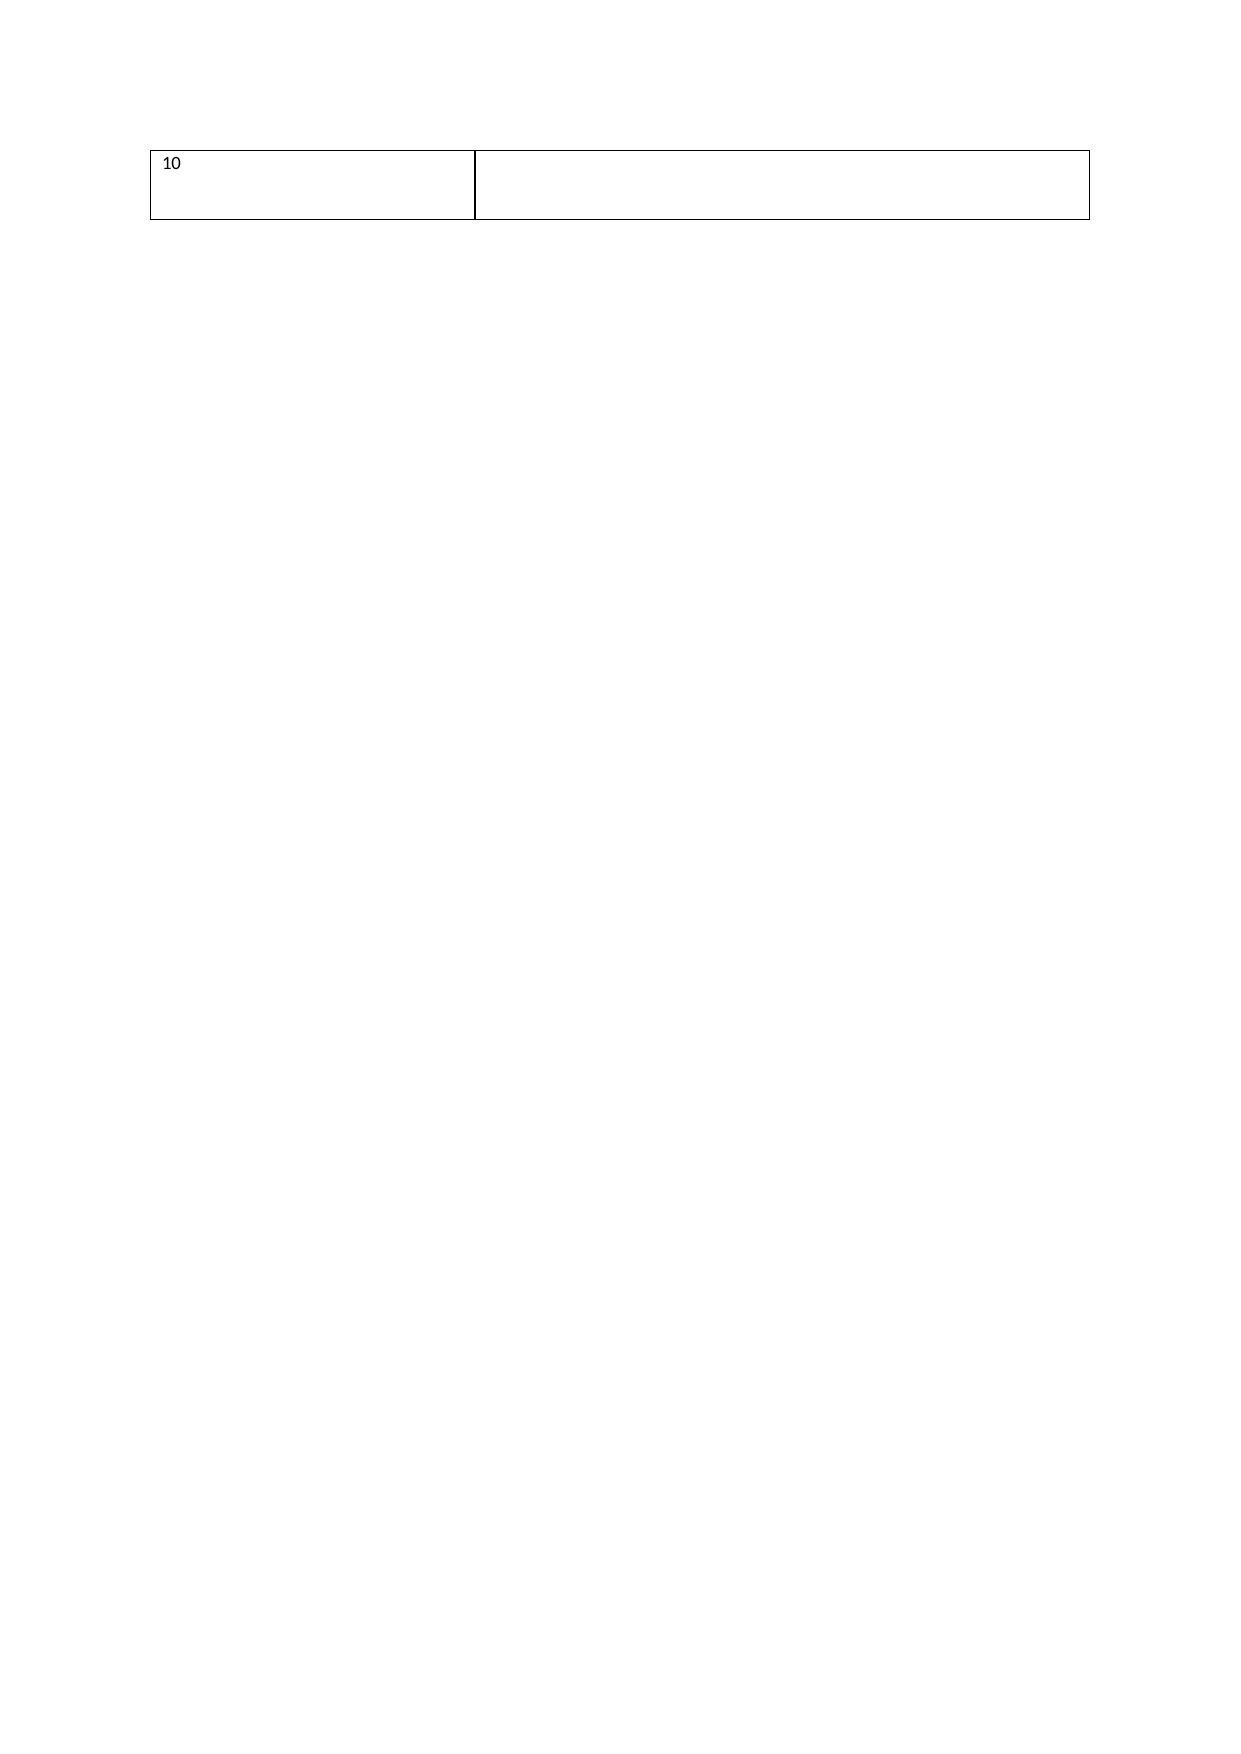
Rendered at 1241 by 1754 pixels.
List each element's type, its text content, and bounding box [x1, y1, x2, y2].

table_cell [476, 151, 1089, 219]
table_cell 10 [151, 151, 474, 219]
